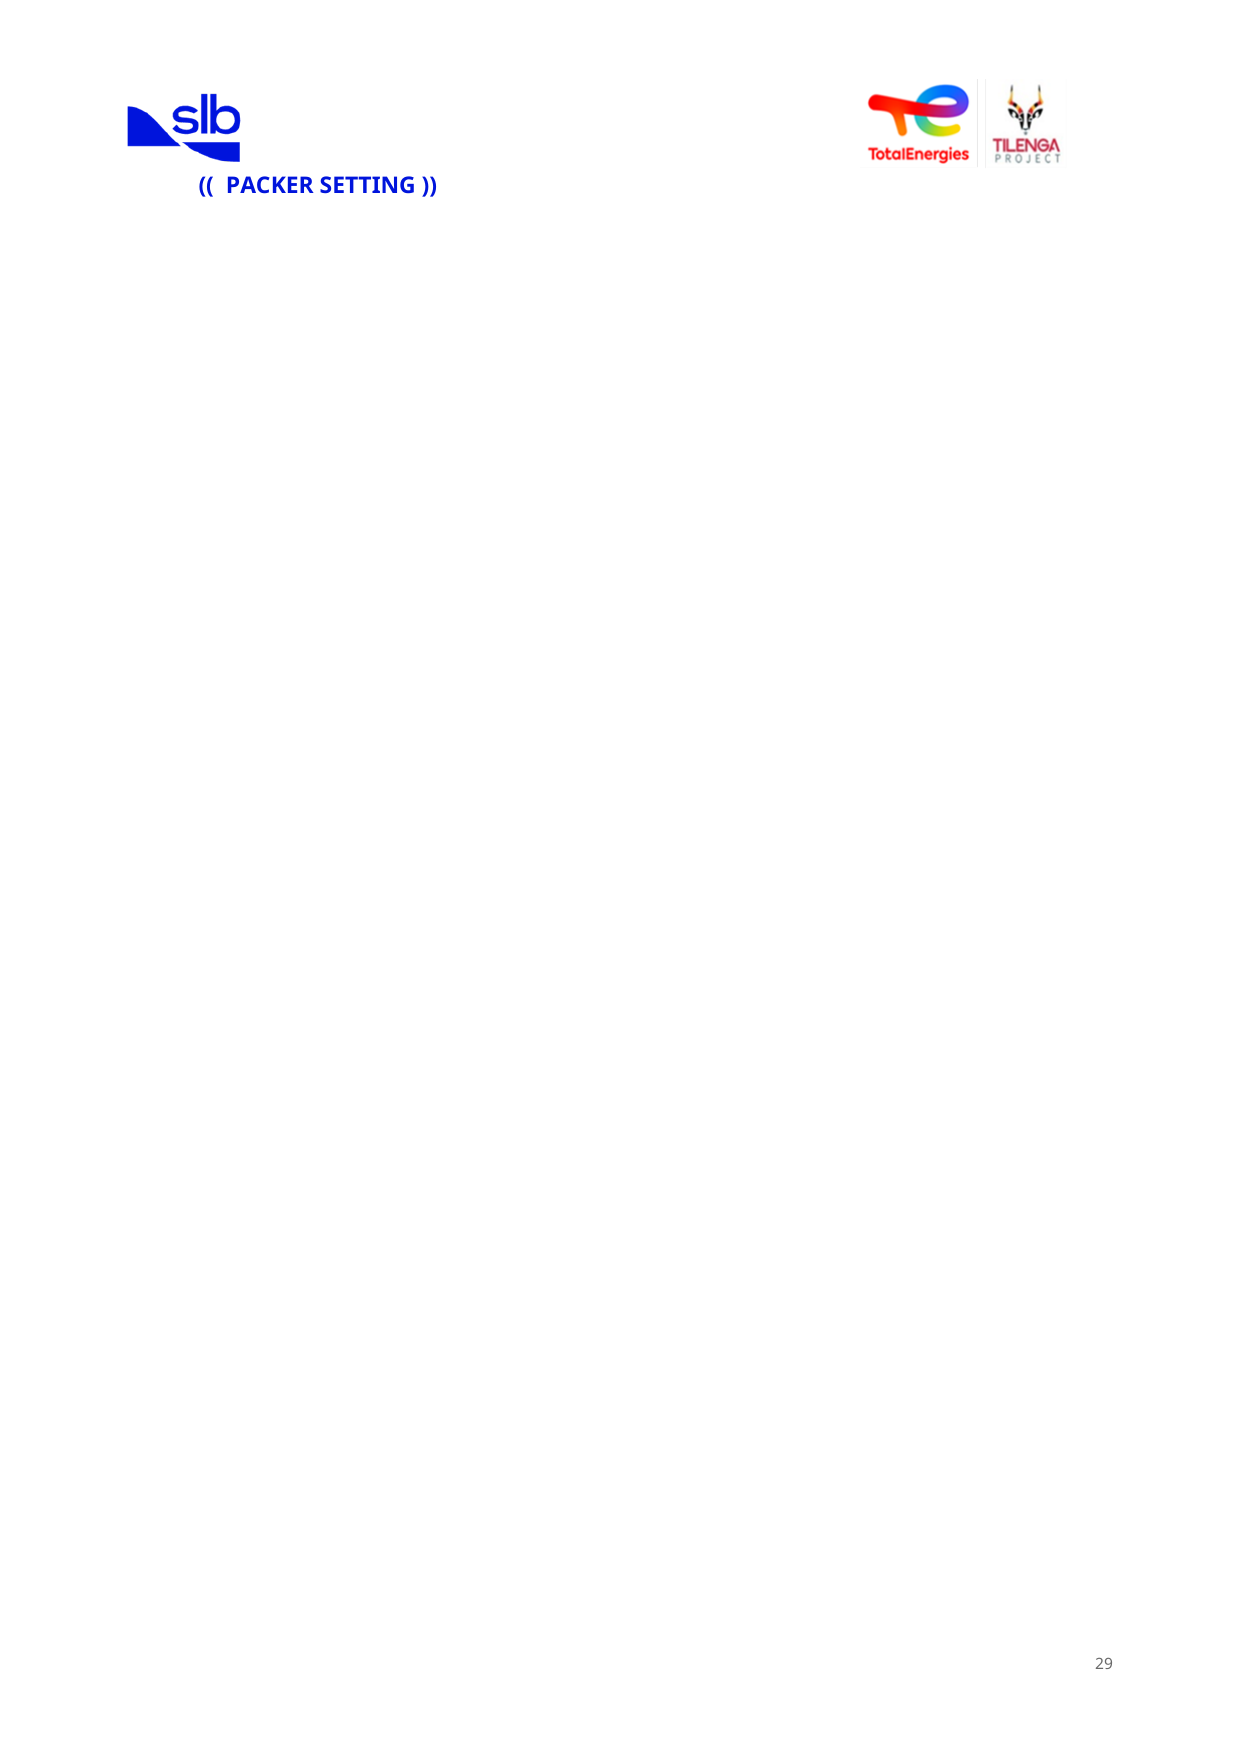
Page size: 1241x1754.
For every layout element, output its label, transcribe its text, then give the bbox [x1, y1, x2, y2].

list (( PACKER SETTING )) [198, 168, 1113, 200]
picture [860, 79, 1068, 169]
picture [127, 89, 243, 169]
